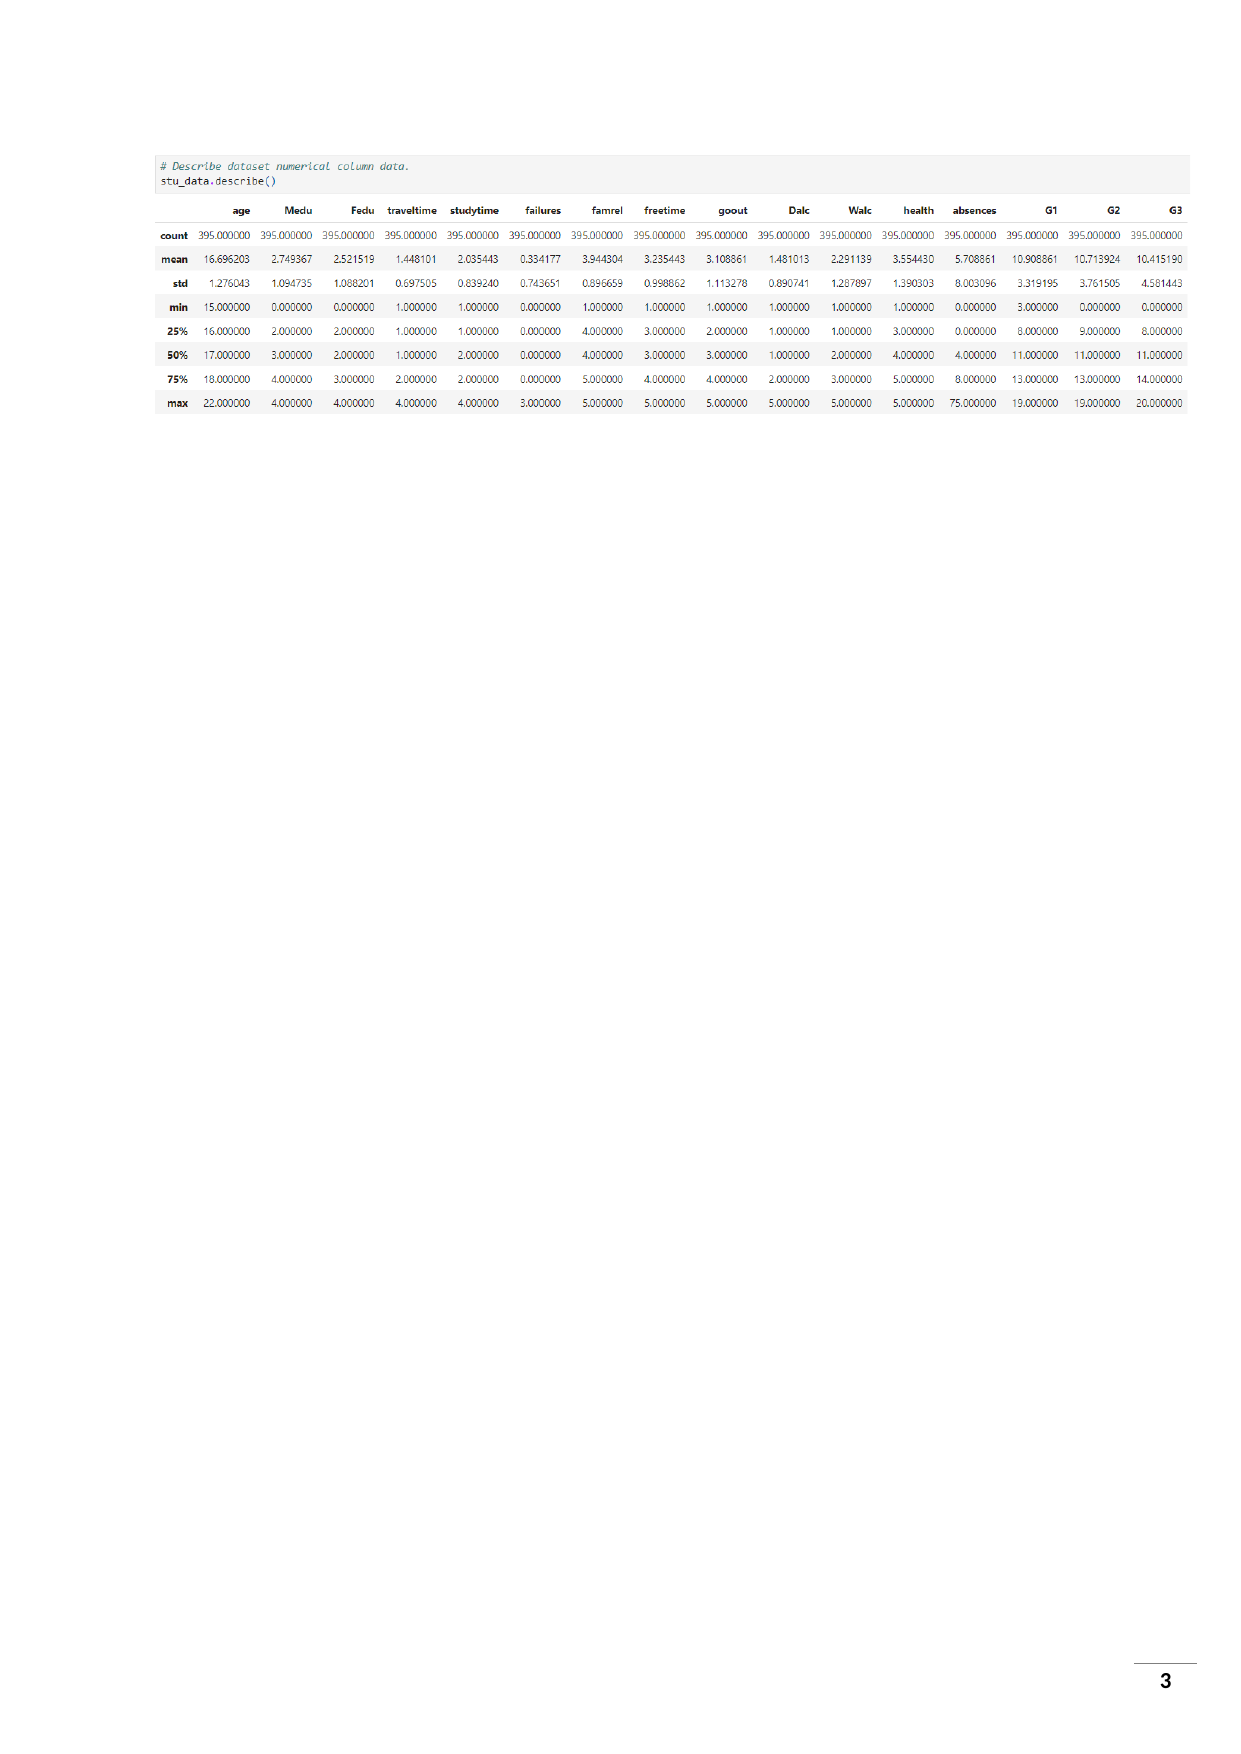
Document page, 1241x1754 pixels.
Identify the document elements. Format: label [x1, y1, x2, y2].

picture [150, 150, 1191, 423]
